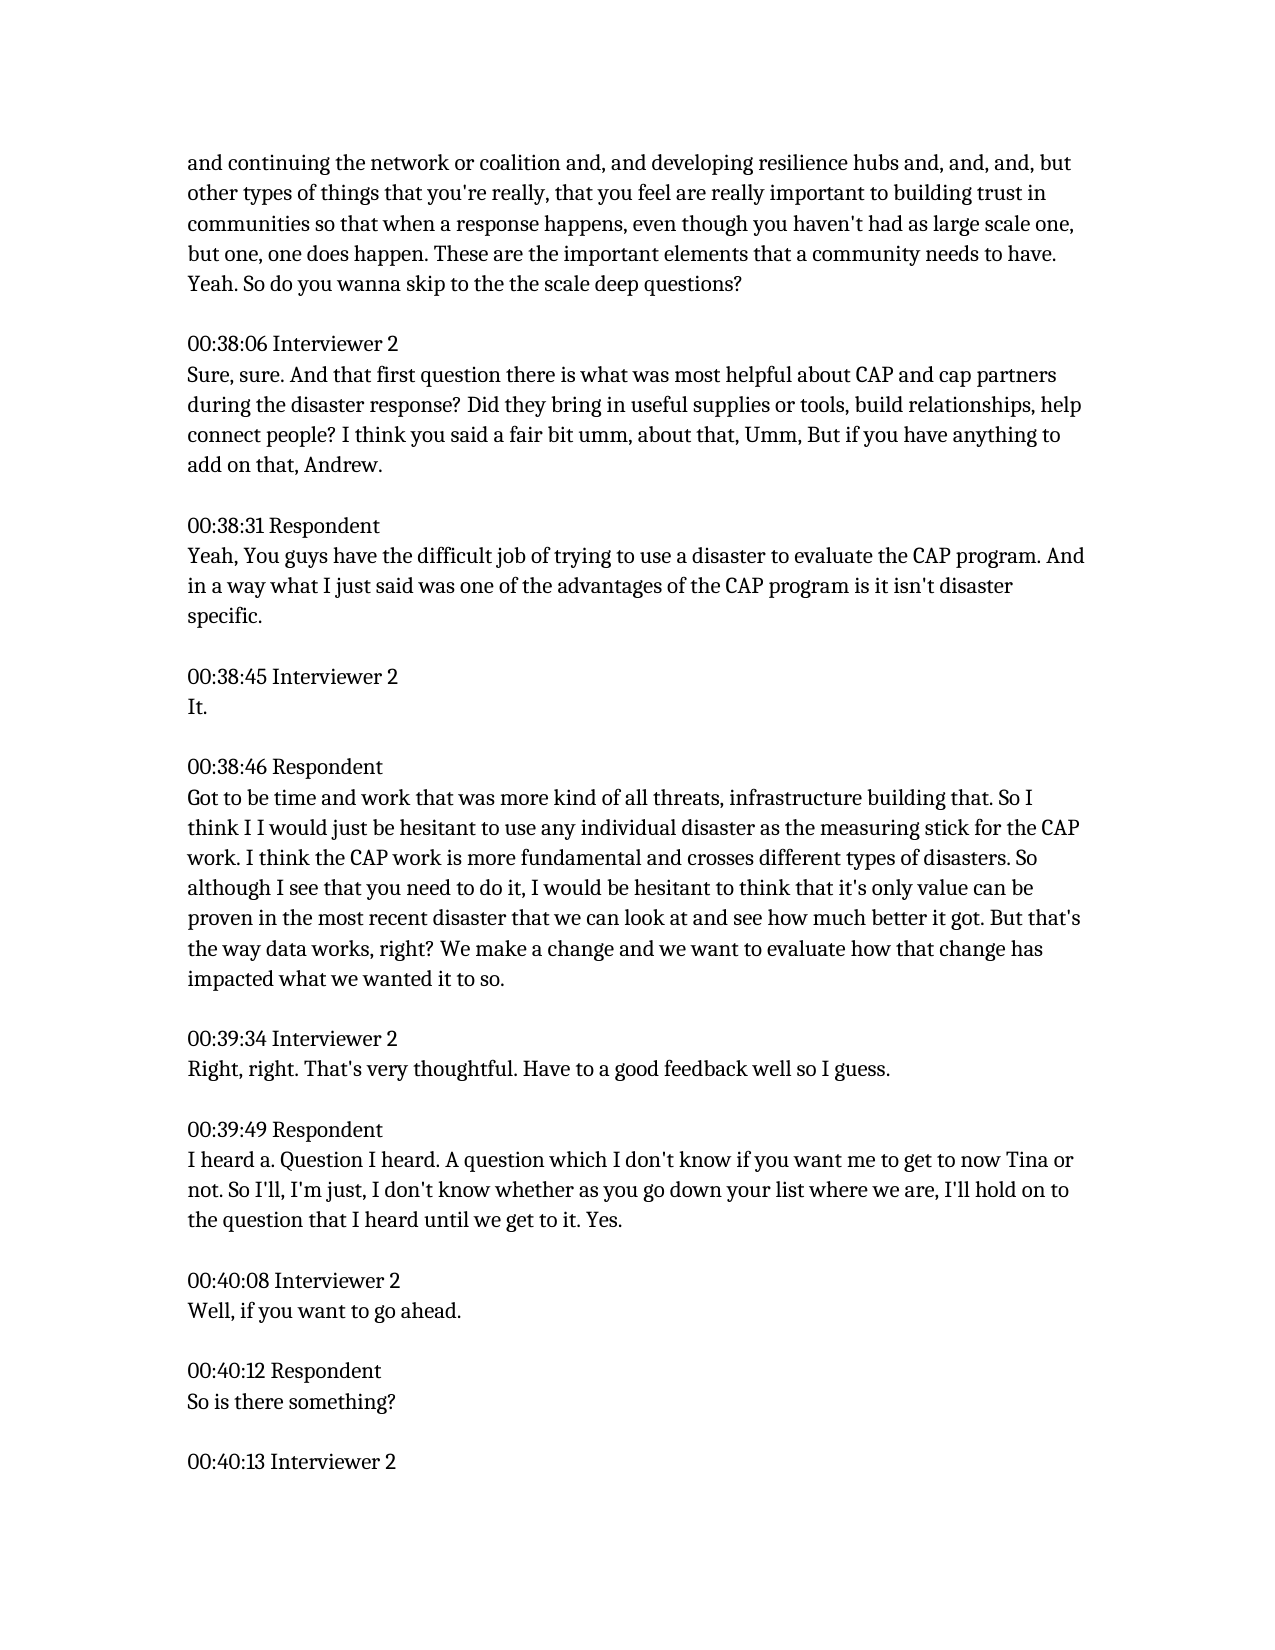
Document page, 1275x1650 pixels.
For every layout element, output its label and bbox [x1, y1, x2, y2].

text [187, 150, 1087, 1475]
